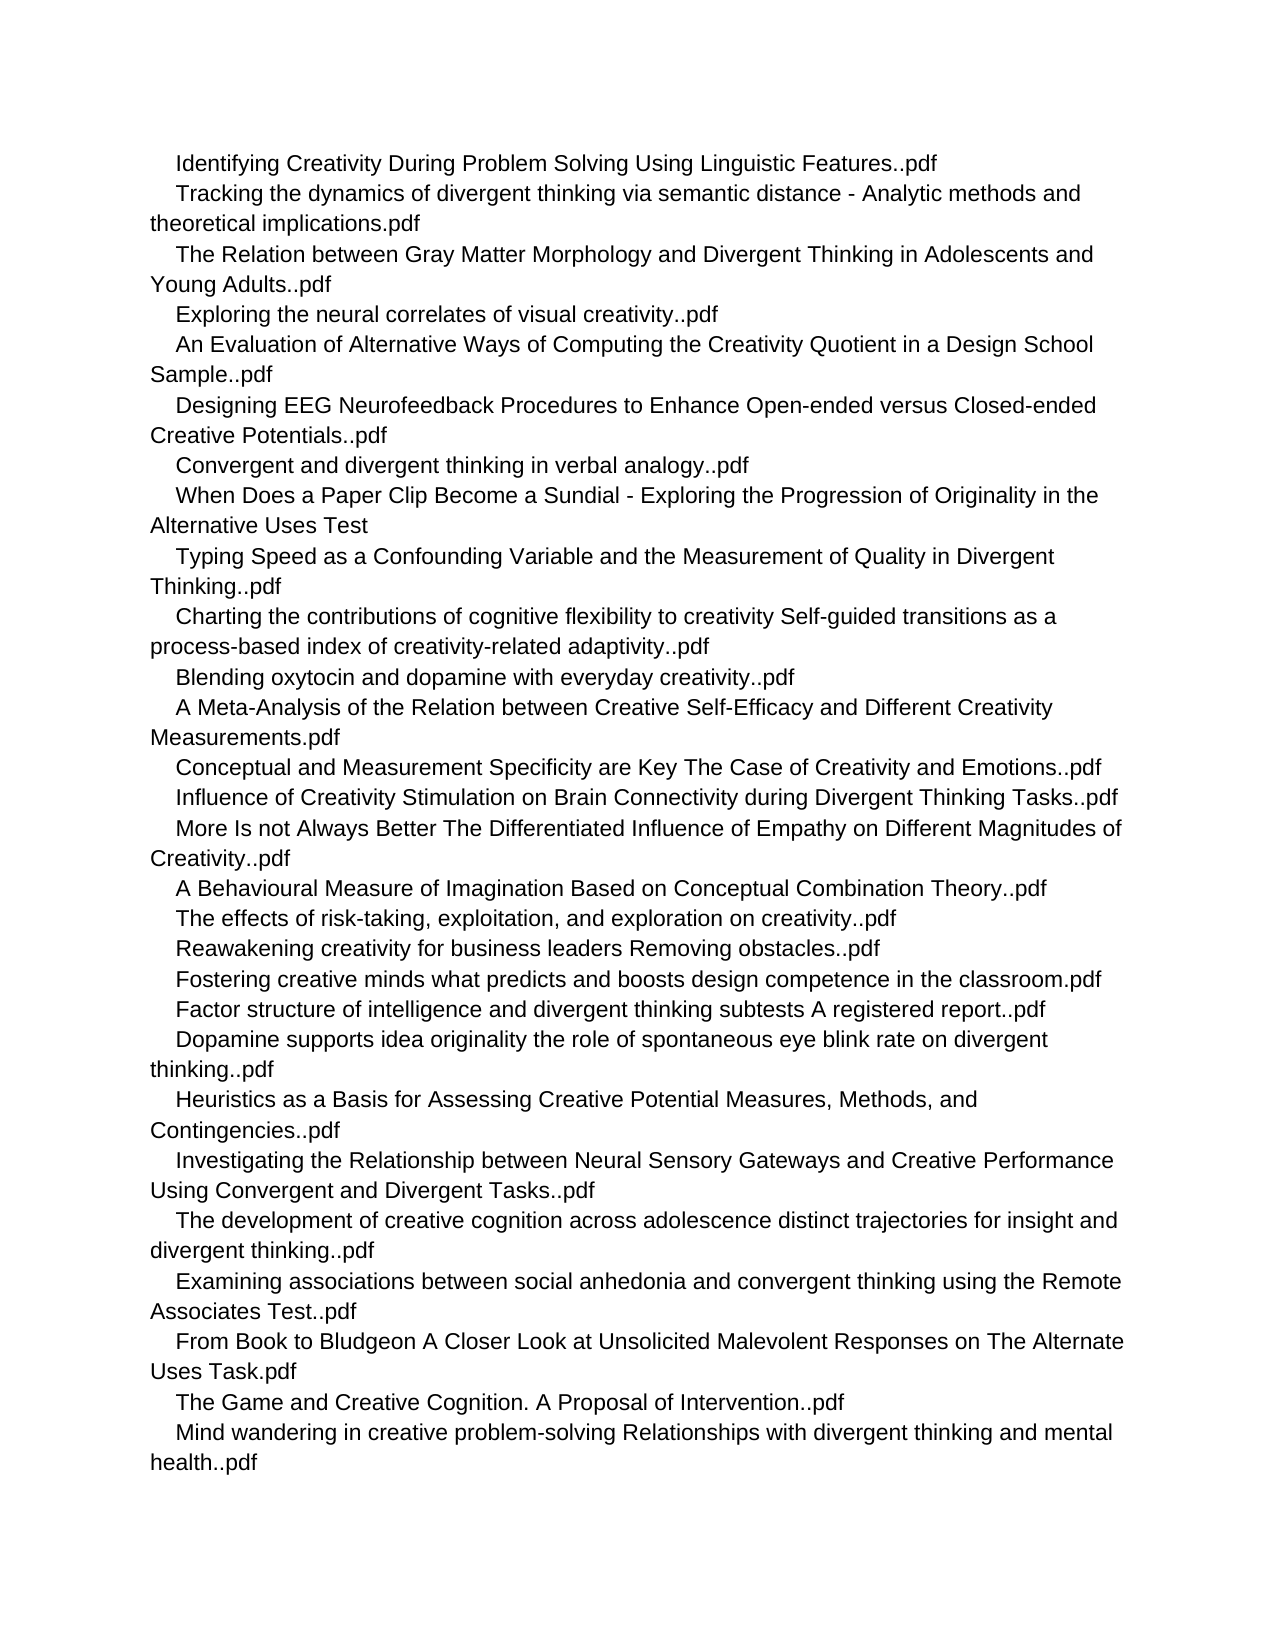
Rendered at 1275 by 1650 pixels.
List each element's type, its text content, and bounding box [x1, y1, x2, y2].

text The Game and Creative Cognition. A Proposal of Intervention..pdf [150, 1388, 1125, 1415]
text A Behavioural Measure of Imagination Based on Conceptual Combination Theory..pdf [150, 875, 1125, 901]
text A Meta-Analysis of the Relation between Creative Self-Efficacy and Different Creativity Measurements.pdf [150, 694, 1125, 750]
text An Evaluation of Alternative Ways of Computing the Creativity Quotient in a Design School Sample..pdf [150, 331, 1125, 388]
text Reawakening creativity for business leaders Removing obstacles..pdf [150, 935, 1125, 962]
text Mind wandering in creative problem-solving Relationships with divergent thinking and mental health..pdf [150, 1419, 1125, 1475]
text Fostering creative minds what predicts and boosts design competence in the classroom.pdf [150, 966, 1125, 992]
text Charting the contributions of cognitive flexibility to creativity Self-guided transitions as a process-based index of creativity-related adaptivity..pdf [150, 603, 1125, 660]
text More Is not Always Better The Differentiated Influence of Empathy on Different Magnitudes of Creativity..pdf [150, 814, 1125, 871]
text Dopamine supports idea originality the role of spontaneous eye blink rate on divergent thinking..pdf [150, 1026, 1125, 1083]
text The development of creative cognition across adolescence distinct trajectories for insight and divergent thinking..pdf [150, 1207, 1125, 1264]
text Typing Speed as a Confounding Variable and the Measurement of Quality in Divergent Thinking..pdf [150, 543, 1125, 599]
text Conceptual and Measurement Specificity are Key The Case of Creativity and Emotions..pdf [150, 754, 1125, 781]
text Examining associations between social anhedonia and convergent thinking using the Remote Associates Test..pdf [150, 1268, 1125, 1324]
text Exploring the neural correlates of visual creativity..pdf [150, 301, 1125, 327]
text The Relation between Gray Matter Morphology and Divergent Thinking in Adolescents and Young Adults..pdf [150, 241, 1125, 297]
text Convergent and divergent thinking in verbal analogy..pdf [150, 452, 1125, 478]
text Blending oxytocin and dopamine with everyday creativity..pdf [150, 663, 1125, 690]
text Factor structure of intelligence and divergent thinking subtests A registered report..pdf [150, 996, 1125, 1022]
text Identifying Creativity During Problem Solving Using Linguistic Features..pdf [150, 150, 1125, 176]
text Heuristics as a Basis for Assessing Creative Potential Measures, Methods, and Contingencies..pdf [150, 1086, 1125, 1143]
text When Does a Paper Clip Become a Sundial - Exploring the Progression of Originality in the Alternative Uses Test [150, 482, 1125, 539]
text From Book to Bludgeon A Closer Look at Unsolicited Malevolent Responses on The Alternate Uses Task.pdf [150, 1328, 1125, 1385]
text Influence of Creativity Stimulation on Brain Connectivity during Divergent Thinking Tasks..pdf [150, 784, 1125, 811]
text Investigating the Relationship between Neural Sensory Gateways and Creative Performance Using Convergent and Divergent Tasks..pdf [150, 1147, 1125, 1203]
text Tracking the dynamics of divergent thinking via semantic distance - Analytic methods and theoretical implications.pdf [150, 180, 1125, 237]
text The effects of risk-taking, exploitation, and exploration on creativity..pdf [150, 905, 1125, 932]
text Designing EEG Neurofeedback Procedures to Enhance Open-ended versus Closed-ended Creative Potentials..pdf [150, 392, 1125, 448]
